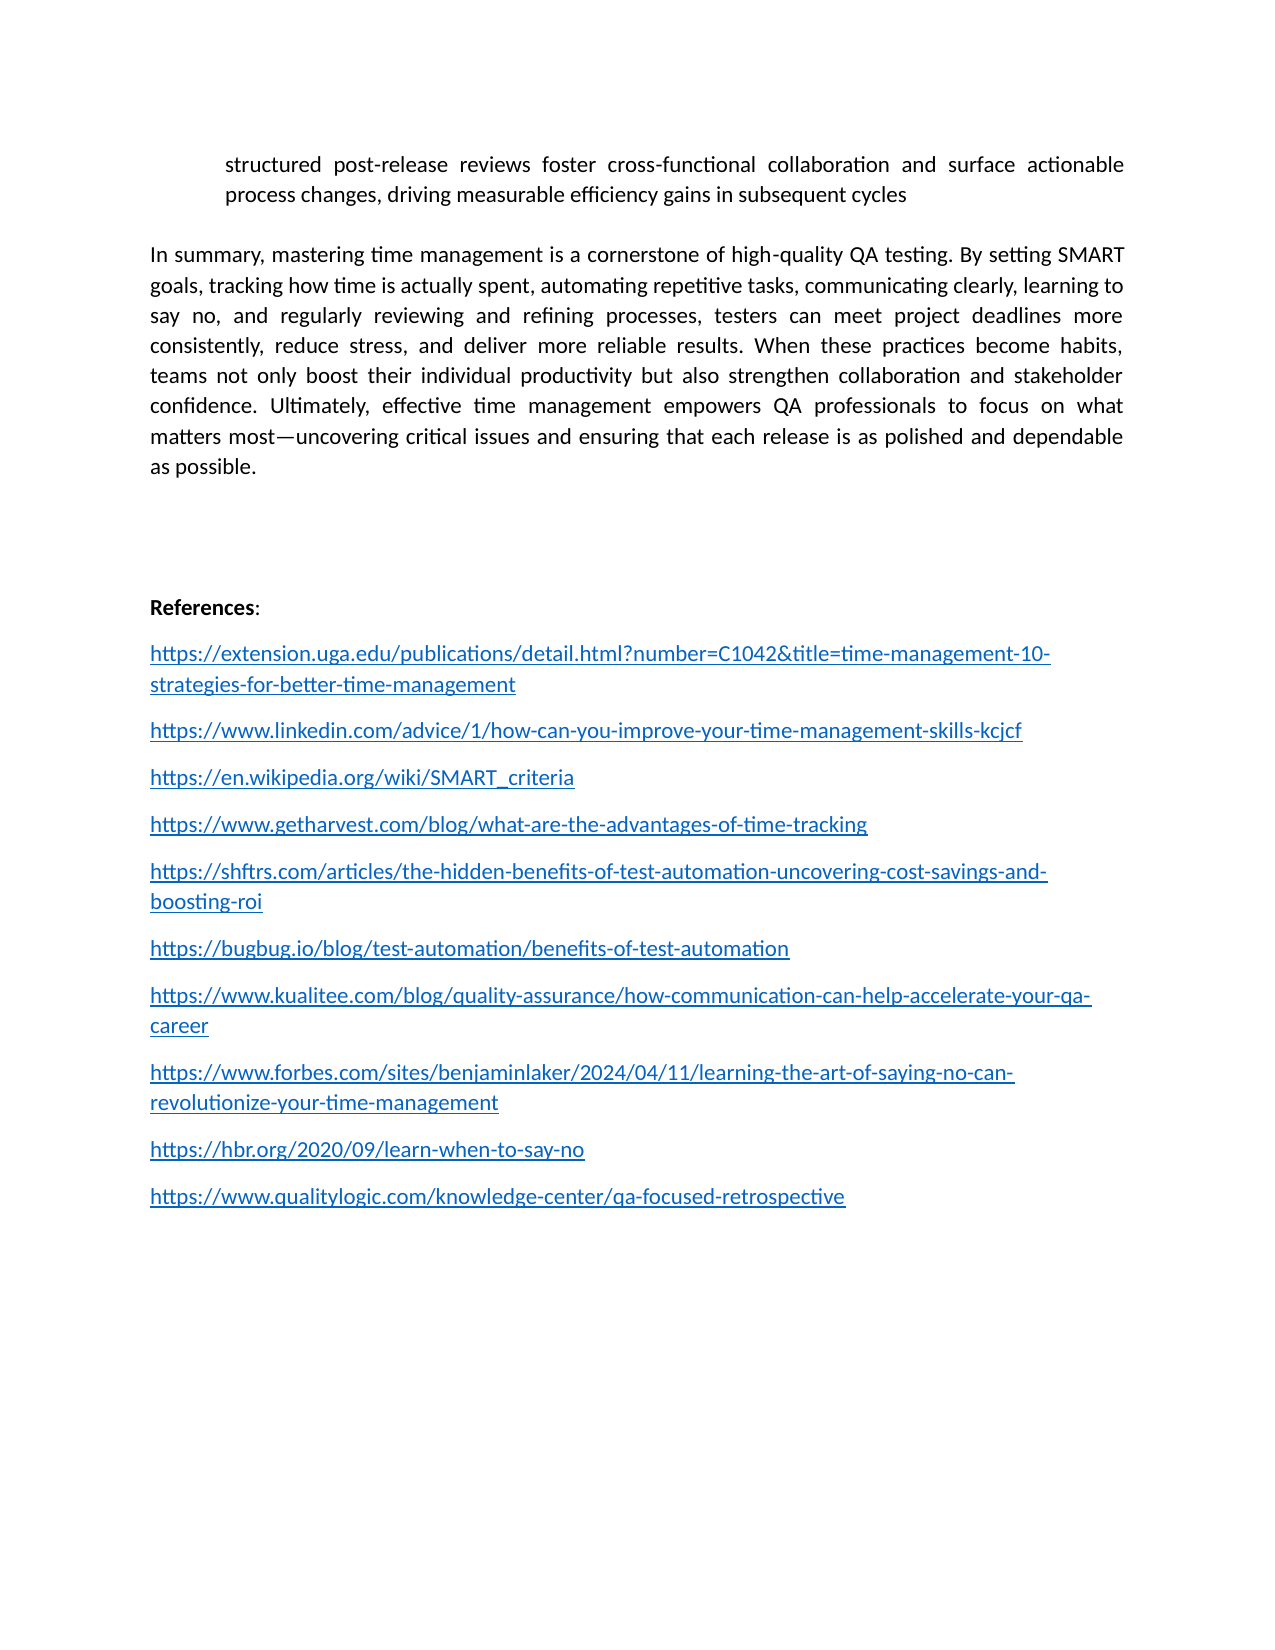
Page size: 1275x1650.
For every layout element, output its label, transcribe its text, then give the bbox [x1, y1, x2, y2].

text https://bugbug.io/blog/test-automation/benefits-of-test-automation [150, 934, 1125, 962]
text https://www.getharvest.com/blog/what-are-the-advantages-of-time-tracking [150, 810, 1125, 838]
text https://www.forbes.com/sites/benjaminlaker/2024/04/11/learning-the-art-of-saying-no-can-revolutionize-your-time-management [150, 1058, 1125, 1117]
text https://en.wikipedia.org/wiki/SMART_criteria [150, 763, 1125, 792]
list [187, 150, 1125, 208]
text https://www.linkedin.com/advice/1/how-can-you-improve-your-time-management-skills-kcjcf [150, 717, 1125, 745]
text https://shftrs.com/articles/the-hidden-benefits-of-test-automation-uncovering-cost-savings-and-boosting-roi [150, 857, 1125, 916]
text In summary, mastering time management is a cornerstone of high-quality QA testing. By setting SMART goals, tracking how time is actually spent, automating repetitive tasks, communicating clearly, learning to say no, and regularly reviewing and refining processes, testers can meet project deadlines more consistently, reduce stress, and deliver more reliable results. When these practices become habits, teams not only boost their individual productivity but also strengthen collaboration and stakeholder confidence. Ultimately, effective time management empowers QA professionals to focus on what matters most—uncovering critical issues and ensuring that each release is as polished and dependable as possible. [150, 241, 1125, 480]
text https://www.kualitee.com/blog/quality-assurance/how-communication-can-help-accelerate-your-qa-career [150, 981, 1125, 1039]
text https://www.qualitylogic.com/knowledge-center/qa-focused-retrospective [150, 1182, 1125, 1210]
text https://extension.uga.edu/publications/detail.html?number=C1042&title=time-management-10-strategies-for-better-time-management [150, 639, 1125, 698]
text https://hbr.org/2020/09/learn-when-to-say-no [150, 1135, 1125, 1163]
text References: [150, 593, 1125, 621]
